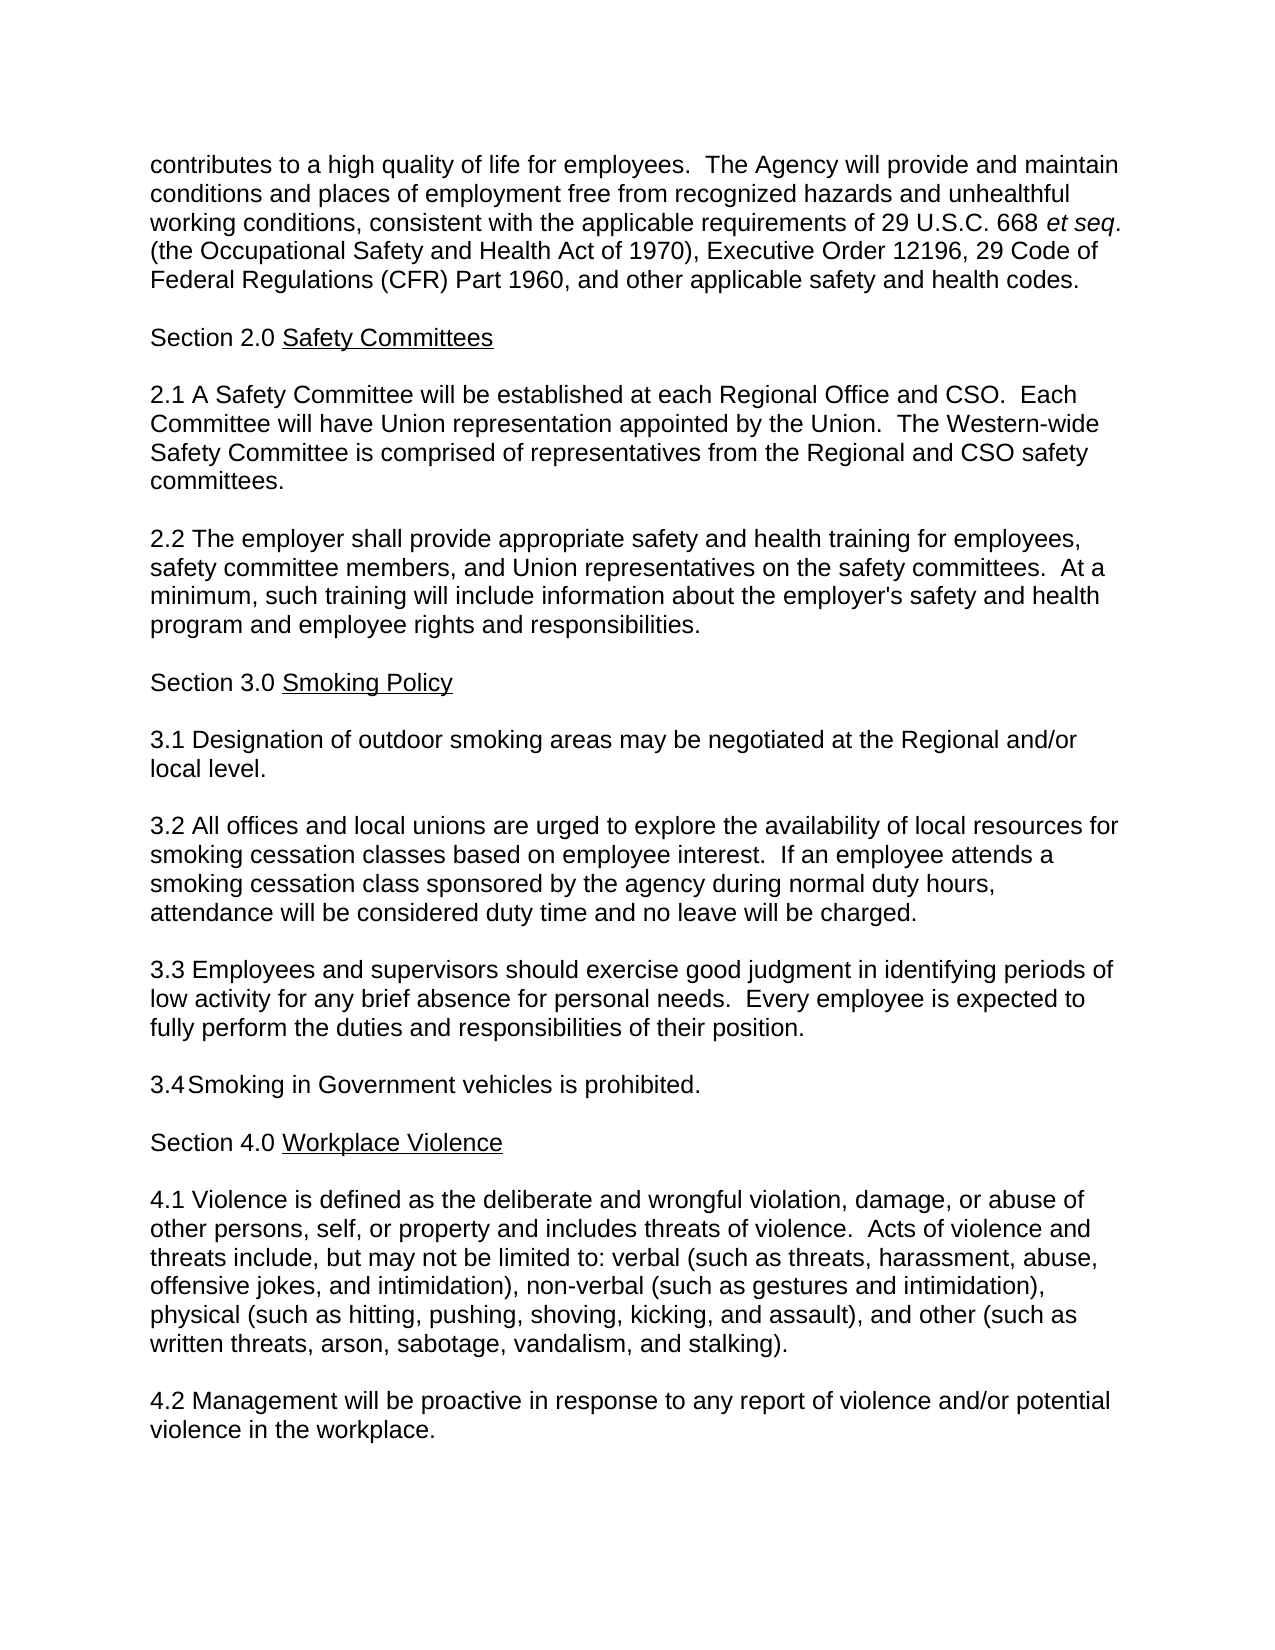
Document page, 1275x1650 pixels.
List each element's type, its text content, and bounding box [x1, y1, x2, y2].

text 2.1 A Safety Committee will be established at each Regional Office and CSO. Each Committee will have Union representation appointed by the Union. The Western-wide Safety Committee is comprised of representatives from the Regional and CSO safety committees. [150, 380, 1125, 495]
text 3.3 Employees and supervisors should exercise good judgment in identifying periods of low activity for any brief absence for personal needs. Every employee is expected to fully perform the duties and responsibilities of their position. [150, 955, 1125, 1041]
text 4.2 Management will be proactive in response to any report of violence and/or potential violence in the workplace. [150, 1386, 1125, 1444]
list Smoking in Government vehicles is prohibited. [150, 1070, 1125, 1099]
text 4.1 Violence is defined as the deliberate and wrongful violation, damage, or abuse of other persons, self, or property and includes threats of violence. Acts of violence and threats include, but may not be limited to: verbal (such as threats, harassment, abuse, offensive jokes, and intimidation), non-verbal (such as gestures and intimidation), physical (such as hitting, pushing, shoving, kicking, and assault), and other (such as written threats, arson, sabotage, vandalism, and stalking). [150, 1185, 1125, 1357]
text Section 4.0 Workplace Violence [150, 1127, 1125, 1156]
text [150, 150, 1125, 294]
text 3.1 Designation of outdoor smoking areas may be negotiated at the Regional and/or local level. [150, 725, 1125, 782]
text Section 2.0 Safety Committees [150, 322, 1125, 351]
text 2.2 The employer shall provide appropriate safety and health training for employees, safety committee members, and Union representatives on the safety committees. At a minimum, such training will include information about the employer's safety and health program and employee rights and responsibilities. [150, 524, 1125, 639]
text 3.2 All offices and local unions are urged to explore the availability of local resources for smoking cessation classes based on employee interest. If an employee attends a smoking cessation class sponsored by the agency during normal duty hours, attendance will be considered duty time and no leave will be charged. [150, 811, 1125, 926]
text Section 3.0 Smoking Policy [150, 667, 1125, 696]
